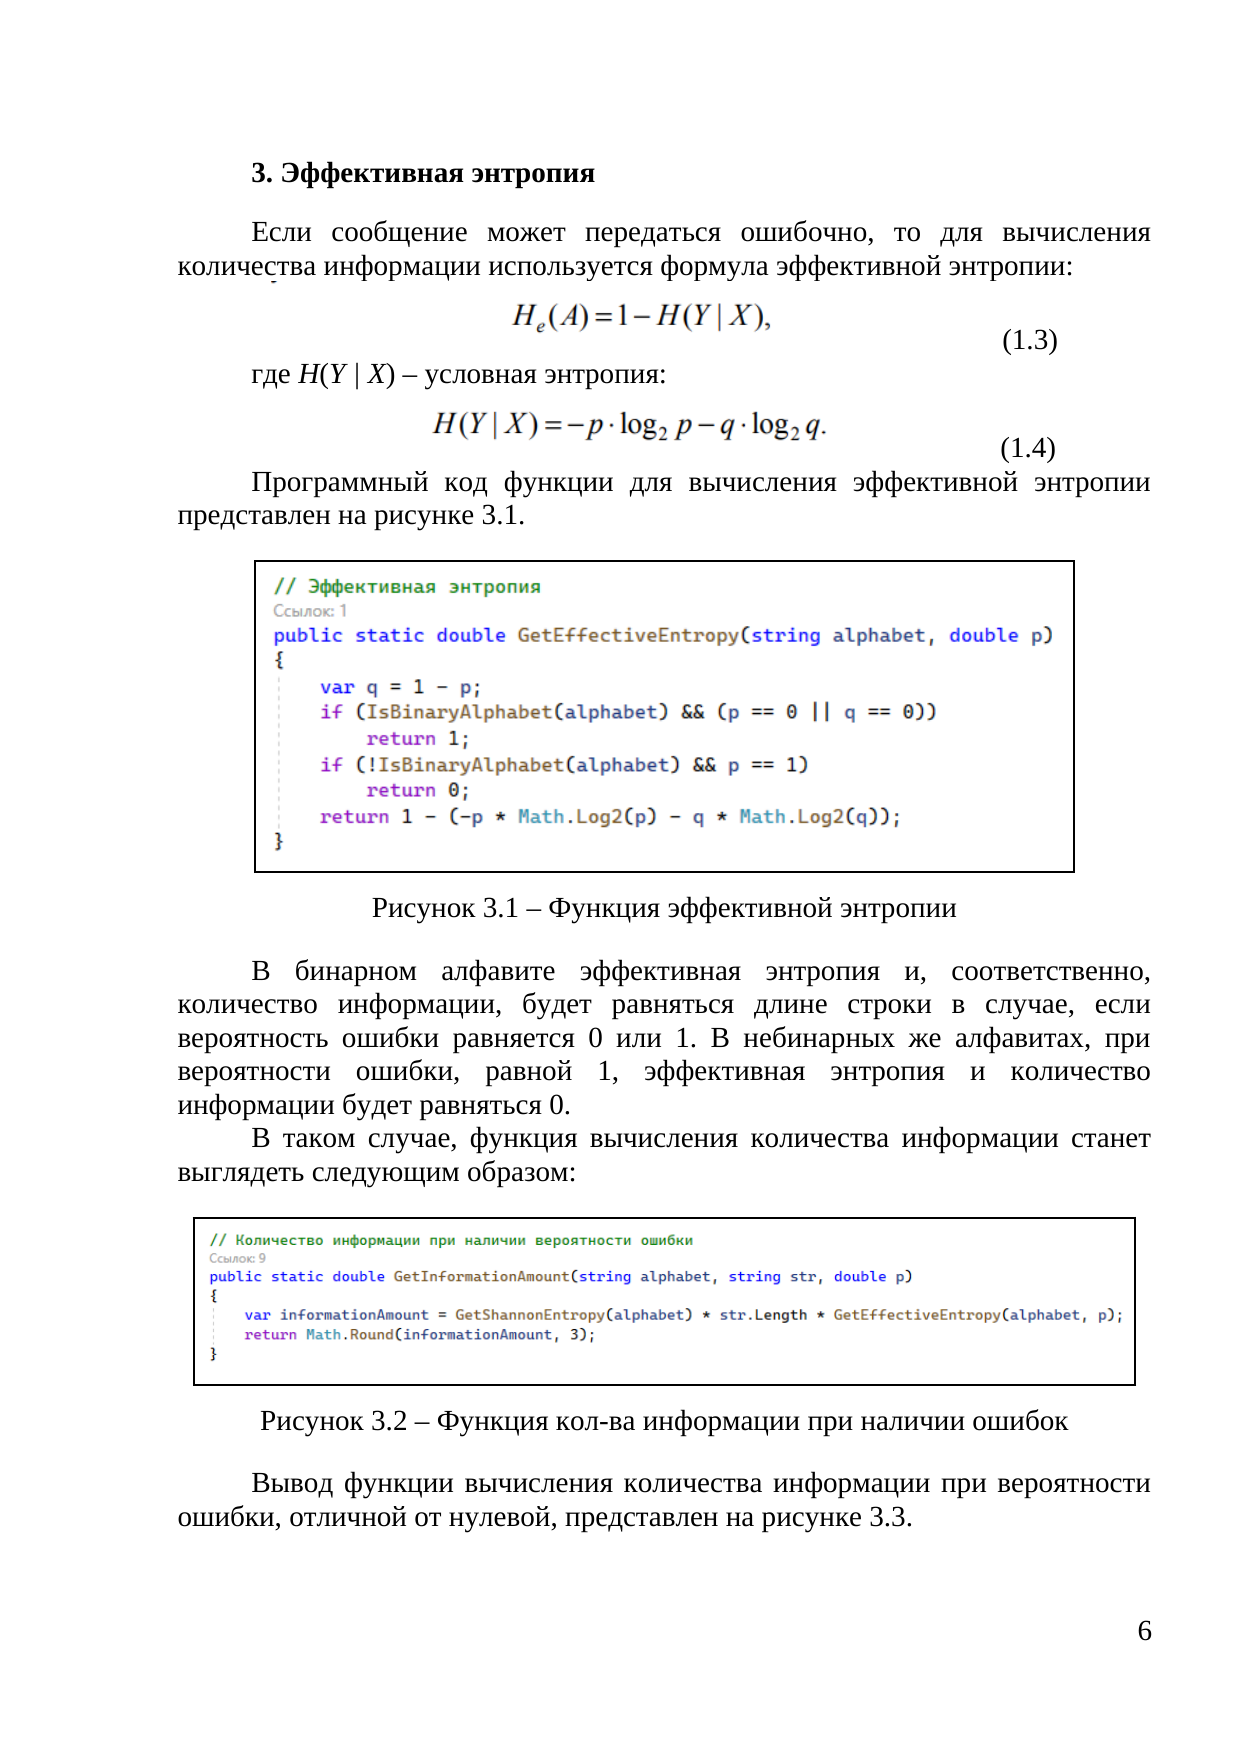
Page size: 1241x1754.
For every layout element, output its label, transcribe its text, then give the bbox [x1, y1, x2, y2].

picture [256, 562, 1073, 871]
text Вывод функции вычисления количества информации при вероятности ошибки, отличной от нулевой, представлен на рисунке 3.3. [177, 1465, 1152, 1532]
picture [271, 281, 1003, 350]
text В бинарном алфавите эффективная энтропия и, соответственно, количество информации, будет равняться длине строки в случае, если вероятность ошибки равняется 0 или 1. В небинарных же алфавитах, при вероятности ошибки, равной 1, эффективная энтропия и количество информации будет равняться 0. [177, 953, 1152, 1120]
text Рисунок 3.2 – Функция кол-ва информации при наличии ошибок [177, 1403, 1152, 1436]
subtitle Эффективная энтропия [177, 156, 1152, 189]
text В таком случае, функция вычисления количества информации станет выглядеть следующим образом: [177, 1120, 1152, 1187]
text Если сообщение может передаться ошибочно, то для вычисления количества информации используется формула эффективной энтропии: [177, 214, 1152, 281]
picture [195, 1219, 1134, 1384]
text Программный код функции для вычисления эффективной энтропии представлен на рисунке 3.1. [177, 464, 1152, 531]
picture [272, 393, 1001, 458]
text где H(Y | X) – условная энтропия: [177, 356, 1152, 389]
text Рисунок 3.1 – Функция эффективной энтропии [177, 890, 1152, 923]
